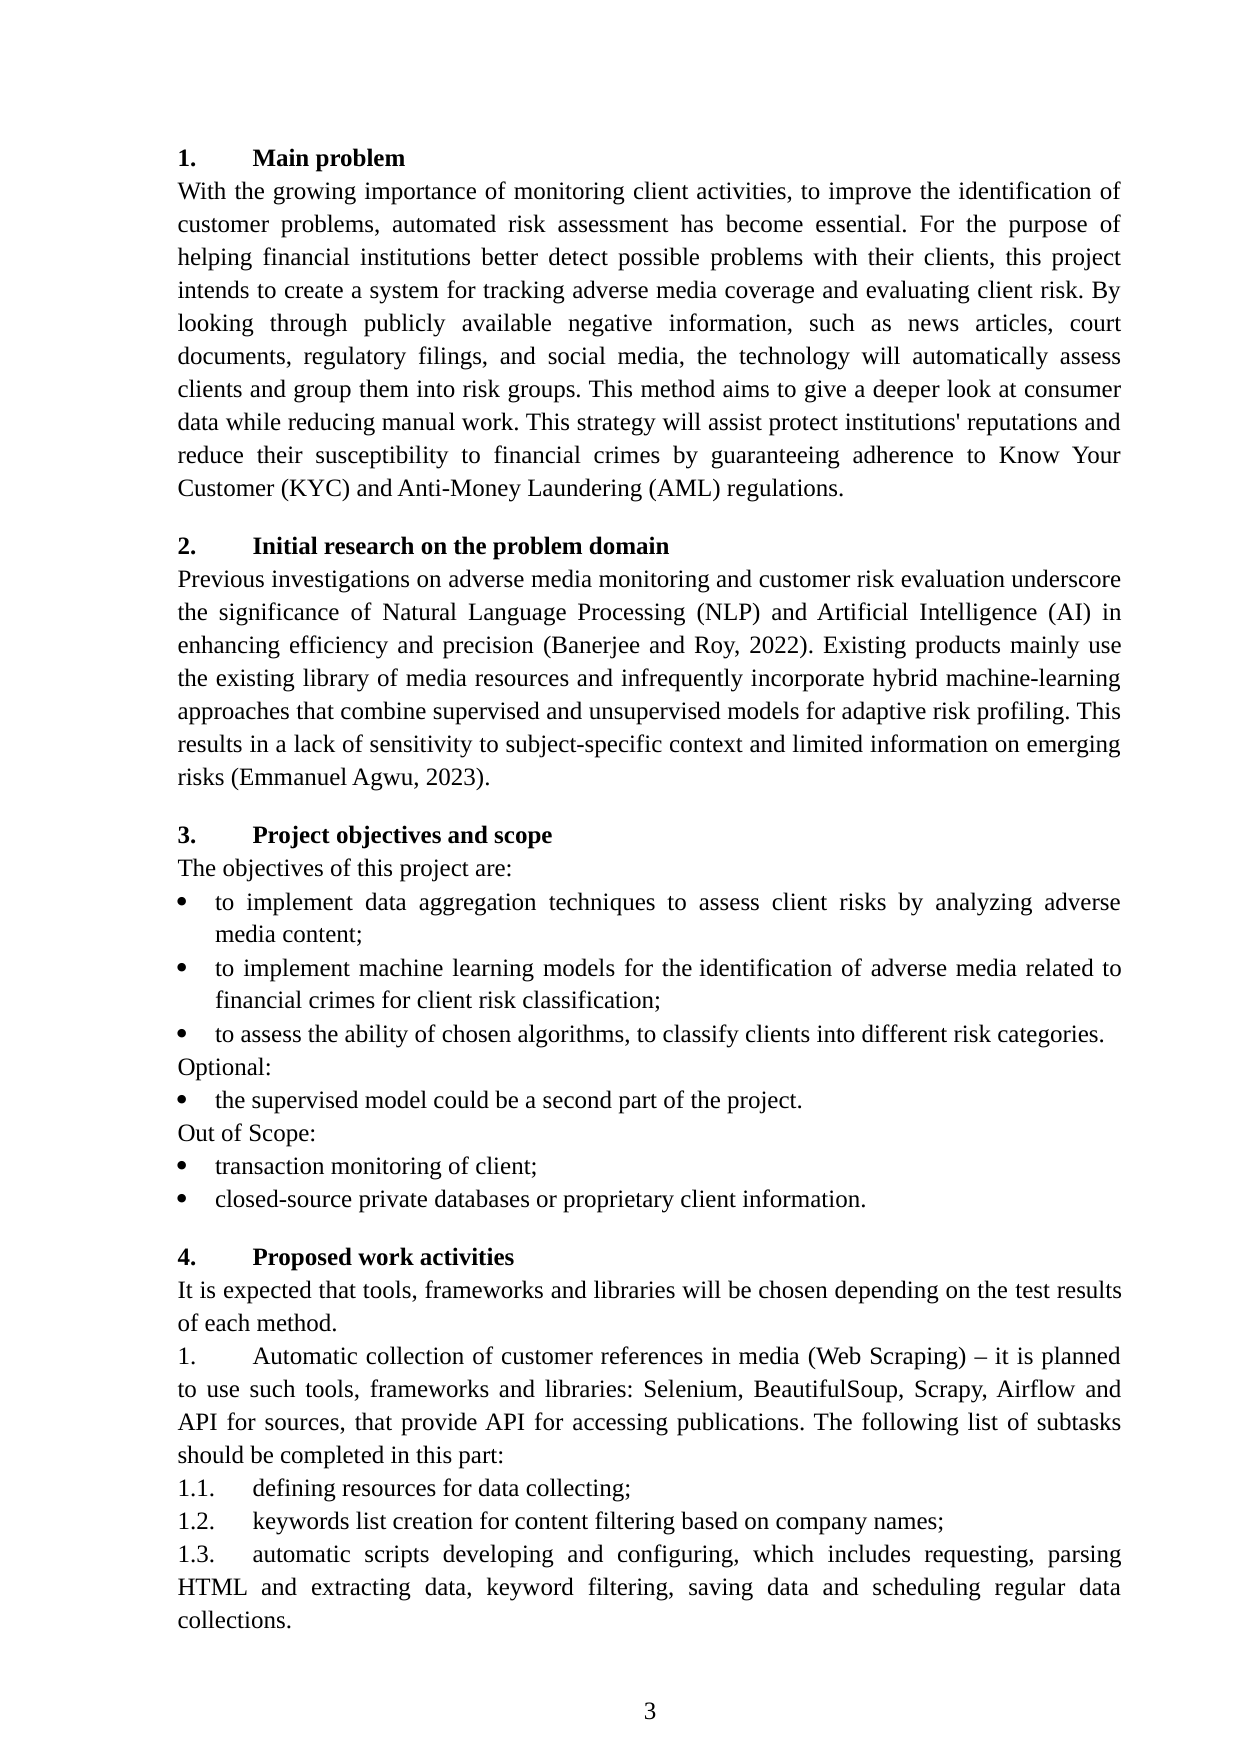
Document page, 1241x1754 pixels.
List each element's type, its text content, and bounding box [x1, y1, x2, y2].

list keywords list creation for content filtering based on company names; [177, 1506, 1122, 1535]
list defining resources for data collecting; [177, 1473, 1122, 1502]
subtitle Project objectives and scope [177, 821, 1122, 849]
list to implement machine learning models for the identification of adverse media related to financial crimes for client risk classification; [177, 953, 1122, 1014]
subtitle Proposed work activities [177, 1242, 1122, 1271]
list Automatic collection of customer references in media (Web Scraping) – it is planned to use such tools, frameworks and libraries: Selenium, BeautifulSoup, Scrapy, Airflow and API for sources, that provide API for accessing publications. The following list of subtasks should be completed in this part: [177, 1341, 1122, 1469]
text It is expected that tools, frameworks and libraries will be chosen depending on the test results of each method. [177, 1275, 1122, 1337]
list to implement data aggregation techniques to assess client risks by analyzing adverse media content; [177, 887, 1122, 948]
text Out of Scope: [177, 1118, 1122, 1146]
text Optional: [177, 1052, 1122, 1080]
list automatic scripts developing and configuring, which includes requesting, parsing HTML and extracting data, keyword filtering, saving data and scheduling regular data collections. [177, 1539, 1122, 1634]
text Previous investigations on adverse media monitoring and customer risk evaluation underscore the significance of Natural Language Processing (NLP) and Artificial Intelligence (AI) in enhancing efficiency and precision (Banerjee and Roy, 2022). Existing products mainly use the existing library of media resources and infrequently incorporate hybrid machine-learning approaches that combine supervised and unsupervised models for adaptive risk profiling. This results in a lack of sensitivity to subject-specific context and limited information on emerging risks (Emmanuel Agwu, 2023). [177, 564, 1122, 791]
subtitle Main problem [177, 143, 1122, 172]
list to assess the ability of chosen algorithms, to classify clients into different risk categories. [177, 1019, 1122, 1047]
subtitle Initial research on the problem domain [177, 531, 1122, 560]
text The objectives of this project are: [177, 853, 1122, 882]
list the supervised model could be a second part of the project. [177, 1085, 1122, 1113]
list transaction monitoring of client; [177, 1151, 1122, 1179]
list closed-source private databases or proprietary client information. [177, 1184, 1122, 1212]
text With the growing importance of monitoring client activities, to improve the identification of customer problems, automated risk assessment has become essential. For the purpose of helping financial institutions better detect possible problems with their clients, this project intends to create a system for tracking adverse media coverage and evaluating client risk. By looking through publicly available negative information, such as news articles, court documents, regulatory filings, and social media, the technology will automatically assess clients and group them into risk groups. This method aims to give a deeper look at consumer data while reducing manual work. This strategy will assist protect institutions' reputations and reduce their susceptibility to financial crimes by guaranteeing adherence to Know Your Customer (KYC) and Anti-Money Laundering (AML) regulations. [177, 176, 1122, 502]
